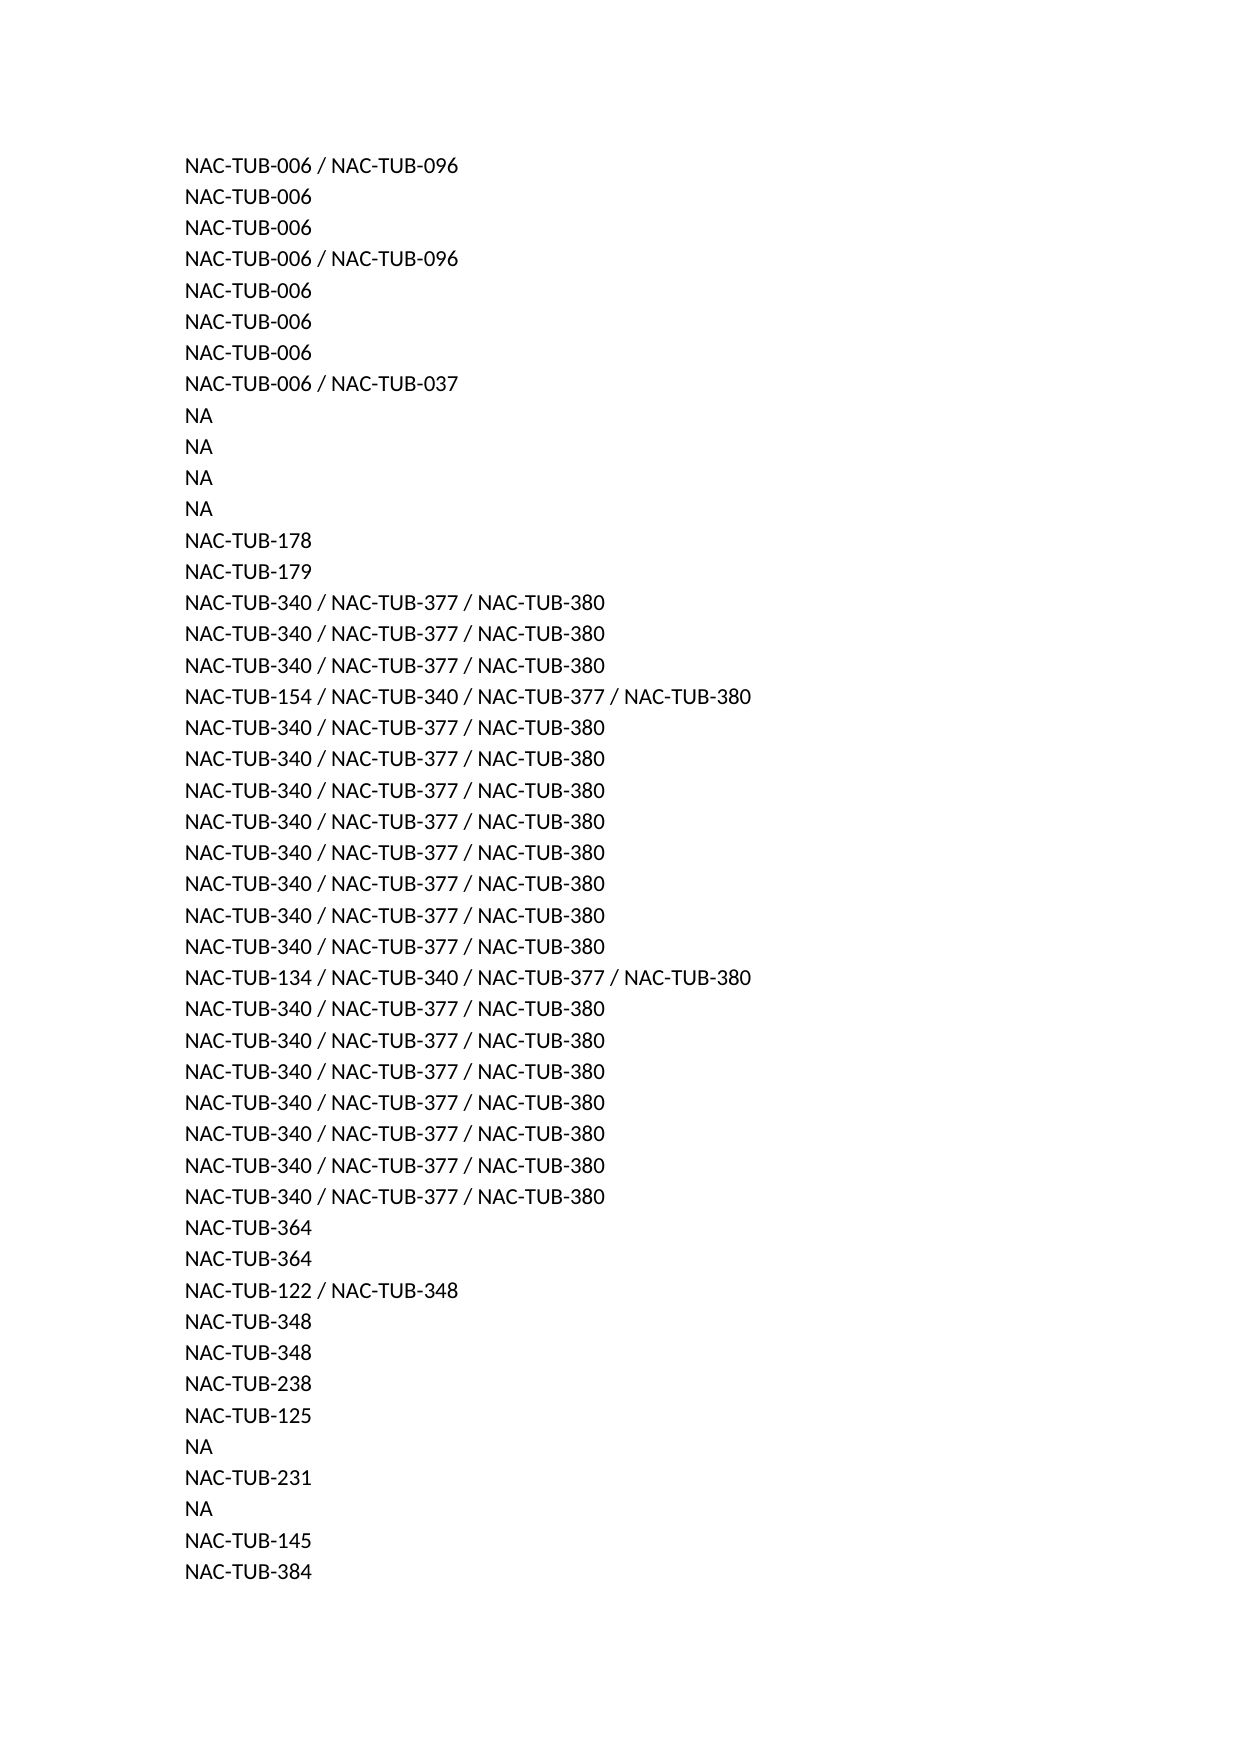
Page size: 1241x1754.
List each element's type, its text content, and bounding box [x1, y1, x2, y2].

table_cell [177, 148, 836, 179]
table_cell NAC-TUB-340 / NAC-TUB-377 / NAC-TUB-380 [177, 710, 836, 741]
table_cell NAC-TUB-340 / NAC-TUB-377 / NAC-TUB-380 [177, 1085, 836, 1116]
table_cell NAC-TUB-006 [177, 210, 836, 241]
table_cell NA [177, 460, 836, 491]
table_cell NAC-TUB-340 / NAC-TUB-377 / NAC-TUB-380 [177, 1116, 836, 1148]
table_cell NA [177, 1491, 836, 1523]
table_cell NAC-TUB-340 / NAC-TUB-377 / NAC-TUB-380 [177, 1054, 836, 1085]
table_cell NAC-TUB-154 / NAC-TUB-340 / NAC-TUB-377 / NAC-TUB-380 [177, 679, 836, 710]
table_cell NAC-TUB-340 / NAC-TUB-377 / NAC-TUB-380 [177, 804, 836, 835]
table_cell NAC-TUB-340 / NAC-TUB-377 / NAC-TUB-380 [177, 929, 836, 960]
table_cell NAC-TUB-340 / NAC-TUB-377 / NAC-TUB-380 [177, 898, 836, 929]
table_cell NAC-TUB-122 / NAC-TUB-348 [177, 1273, 836, 1304]
table_cell NAC-TUB-340 / NAC-TUB-377 / NAC-TUB-380 [177, 866, 836, 898]
table_cell NAC-TUB-006 [177, 179, 836, 210]
table_cell NAC-TUB-006 / NAC-TUB-096 [177, 241, 836, 273]
table_cell NAC-TUB-384 [177, 1554, 836, 1585]
table_cell NAC-TUB-006 [177, 335, 836, 366]
table_cell NAC-TUB-340 / NAC-TUB-377 / NAC-TUB-380 [177, 1023, 836, 1054]
table_cell NAC-TUB-006 [177, 304, 836, 335]
table_cell NAC-TUB-178 [177, 523, 836, 554]
table_cell NAC-TUB-340 / NAC-TUB-377 / NAC-TUB-380 [177, 616, 836, 648]
table_cell NAC-TUB-006 [177, 273, 836, 304]
table_cell NA [177, 1429, 836, 1460]
table_cell NAC-TUB-348 [177, 1304, 836, 1335]
table_cell NAC-TUB-340 / NAC-TUB-377 / NAC-TUB-380 [177, 1179, 836, 1210]
table_cell NAC-TUB-006 / NAC-TUB-037 [177, 366, 836, 398]
table_cell NAC-TUB-364 [177, 1210, 836, 1241]
table_cell NAC-TUB-340 / NAC-TUB-377 / NAC-TUB-380 [177, 648, 836, 679]
table_cell NAC-TUB-134 / NAC-TUB-340 / NAC-TUB-377 / NAC-TUB-380 [177, 960, 836, 991]
table_cell NAC-TUB-340 / NAC-TUB-377 / NAC-TUB-380 [177, 991, 836, 1023]
table_cell NAC-TUB-145 [177, 1523, 836, 1554]
table_cell NAC-TUB-340 / NAC-TUB-377 / NAC-TUB-380 [177, 835, 836, 866]
table_cell NAC-TUB-179 [177, 554, 836, 585]
table_cell NA [177, 429, 836, 460]
table_cell NAC-TUB-125 [177, 1398, 836, 1429]
table_cell NAC-TUB-340 / NAC-TUB-377 / NAC-TUB-380 [177, 1148, 836, 1179]
table_cell NAC-TUB-364 [177, 1241, 836, 1273]
table_cell NAC-TUB-340 / NAC-TUB-377 / NAC-TUB-380 [177, 773, 836, 804]
table_cell NAC-TUB-238 [177, 1366, 836, 1398]
table_cell NAC-TUB-340 / NAC-TUB-377 / NAC-TUB-380 [177, 741, 836, 773]
table_cell NAC-TUB-231 [177, 1460, 836, 1491]
table_cell NAC-TUB-348 [177, 1335, 836, 1366]
table_cell NAC-TUB-340 / NAC-TUB-377 / NAC-TUB-380 [177, 585, 836, 616]
table_cell NA [177, 398, 836, 429]
table_cell NA [177, 491, 836, 523]
